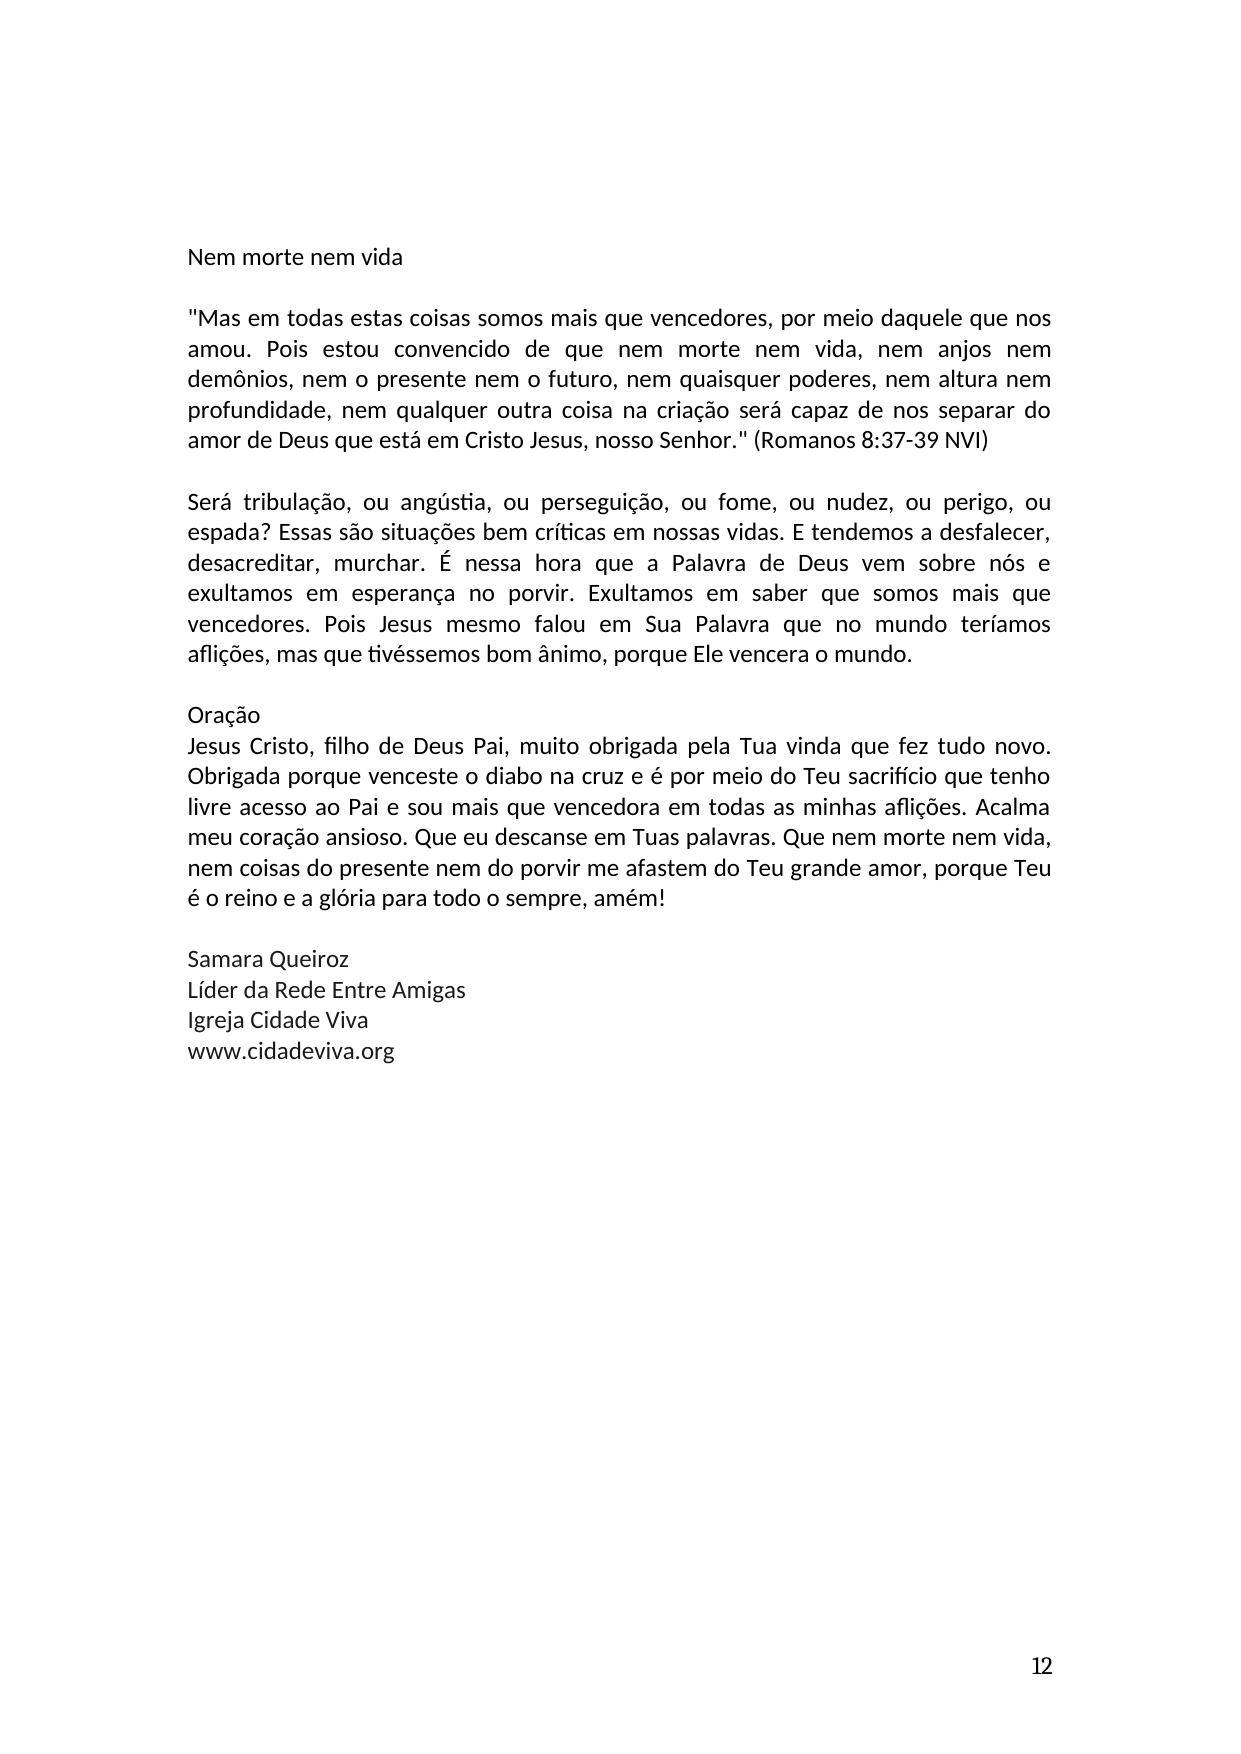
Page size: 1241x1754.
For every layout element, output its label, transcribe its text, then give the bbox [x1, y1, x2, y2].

text Samara Queiroz [187, 943, 1053, 974]
text Igreja Cidade Viva [187, 1004, 1053, 1035]
text "Mas em todas estas coisas somos mais que vencedores, por meio daquele que nos amou. Pois estou convencido de que nem morte nem vida, nem anjos nem demônios, nem o presente nem o futuro, nem quaisquer poderes, nem altura nem profundidade, nem qualquer outra coisa na criação será capaz de nos separar do amor de Deus que está em Cristo Jesus, nosso Senhor." (Romanos 8:37-39 NVI) [187, 303, 1053, 455]
text Jesus Cristo, filho de Deus Pai, muito obrigada pela Tua vinda que fez tudo novo. Obrigada porque venceste o diabo na cruz e é por meio do Teu sacrifício que tenho livre acesso ao Pai e sou mais que vencedora em todas as minhas aflições. Acalma meu coração ansioso. Que eu descanse em Tuas palavras. Que nem morte nem vida, nem coisas do presente nem do porvir me afastem do Teu grande amor, porque Teu é o reino e a glória para todo o sempre, amém! [187, 730, 1053, 913]
text www.cidadeviva.org [187, 1035, 1053, 1066]
text Nem morte nem vida [187, 242, 1053, 272]
text Oração [187, 699, 1053, 730]
text Líder da Rede Entre Amigas [187, 974, 1053, 1004]
text Será tribulação, ou angústia, ou perseguição, ou fome, ou nudez, ou perigo, ou espada? Essas são situações bem críticas em nossas vidas. E tendemos a desfalecer, desacreditar, murchar. É nessa hora que a Palavra de Deus vem sobre nós e exultamos em esperança no porvir. Exultamos em saber que somos mais que vencedores. Pois Jesus mesmo falou em Sua Palavra que no mundo teríamos aflições, mas que tivéssemos bom ânimo, porque Ele vencera o mundo. [187, 486, 1053, 669]
